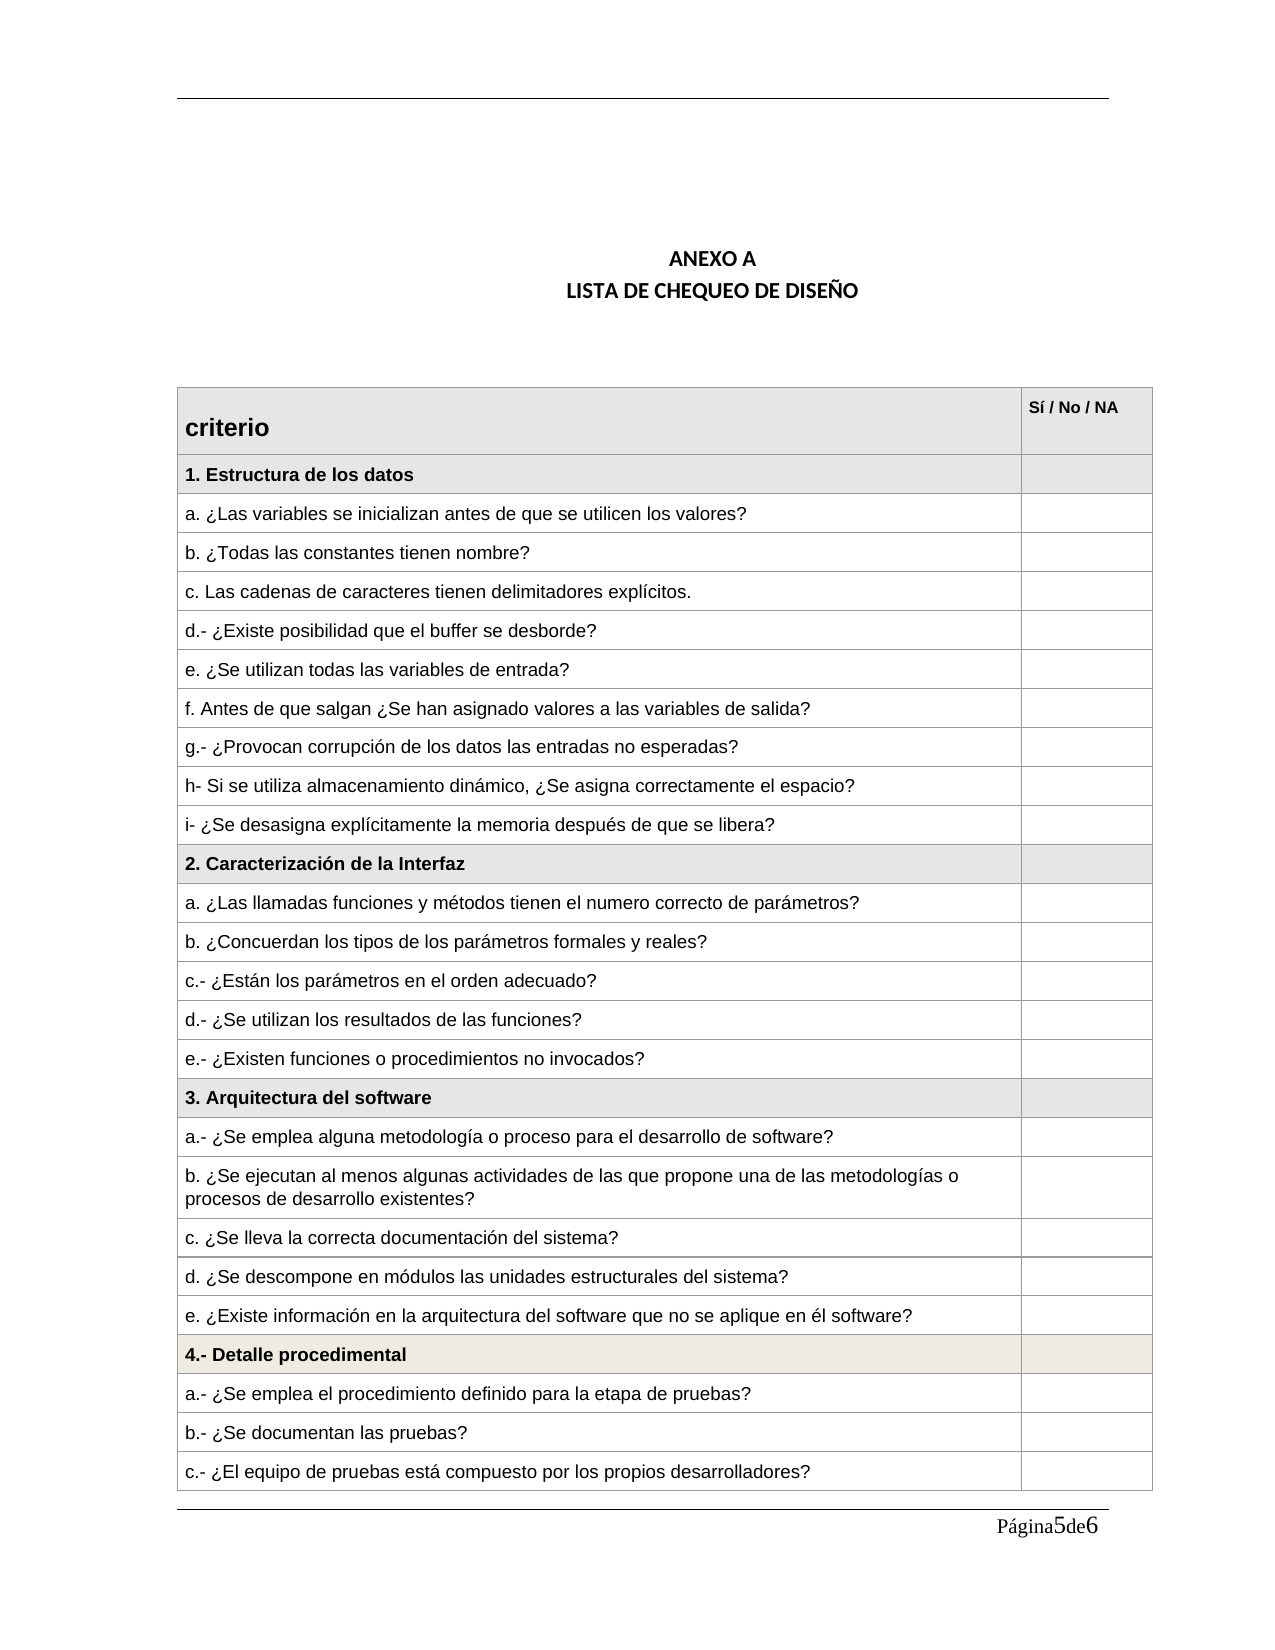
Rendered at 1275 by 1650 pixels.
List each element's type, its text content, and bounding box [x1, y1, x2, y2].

table_cell 3. Arquitectura del software [178, 1079, 1021, 1117]
table_cell [1022, 1413, 1152, 1451]
table_cell [1022, 923, 1152, 961]
table_cell [1022, 494, 1152, 532]
table_cell [1022, 1157, 1152, 1217]
table_cell e.- ¿Existen funciones o procedimientos no invocados? [178, 1040, 1021, 1078]
table_header criterio [178, 388, 1021, 454]
table_cell a. ¿Las variables se inicializan antes de que se utilicen los valores? [178, 494, 1021, 532]
table_cell [1022, 1079, 1152, 1117]
table_cell [1022, 1374, 1152, 1412]
table_cell a.- ¿Se emplea alguna metodología o proceso para el desarrollo de software? [178, 1118, 1021, 1156]
table_cell f. Antes de que salgan ¿Se han asignado valores a las variables de salida? [178, 689, 1021, 727]
table_cell [1022, 806, 1152, 844]
table_cell [1022, 1452, 1152, 1490]
table_cell [1022, 884, 1152, 922]
list ANEXO A [327, 244, 1098, 272]
table_cell c.- ¿Están los parámetros en el orden adecuado? [178, 962, 1021, 1000]
table_header Sí / No / NA [1022, 388, 1152, 454]
table_cell [1022, 1219, 1152, 1256]
table_cell h- Si se utiliza almacenamiento dinámico, ¿Se asigna correctamente el espacio? [178, 767, 1021, 805]
table_cell e. ¿Se utilizan todas las variables de entrada? [178, 650, 1021, 688]
table_cell [1022, 650, 1152, 688]
table_cell b. ¿Concuerdan los tipos de los parámetros formales y reales? [178, 923, 1021, 961]
table_cell b. ¿Se ejecutan al menos algunas actividades de las que propone una de las metodologías o procesos de desarrollo existentes? [178, 1157, 1021, 1217]
table_cell [1022, 1258, 1152, 1295]
table_cell [1022, 611, 1152, 649]
table_cell b.- ¿Se documentan las pruebas? [178, 1413, 1021, 1451]
table_cell [1022, 767, 1152, 805]
table_cell [1022, 1296, 1152, 1334]
table_cell d. ¿Se descompone en módulos las unidades estructurales del sistema? [178, 1258, 1021, 1295]
table_cell a.- ¿Se emplea el procedimiento definido para la etapa de pruebas? [178, 1374, 1021, 1412]
table_cell [1022, 1001, 1152, 1039]
table_cell 1. Estructura de los datos [178, 455, 1021, 493]
table_cell [1022, 689, 1152, 727]
table_cell d.- ¿Existe posibilidad que el buffer se desborde? [178, 611, 1021, 649]
table_cell d.- ¿Se utilizan los resultados de las funciones? [178, 1001, 1021, 1039]
table_cell c.- ¿El equipo de pruebas está compuesto por los propios desarrolladores? [178, 1452, 1021, 1490]
table_cell 4.- Detalle procedimental [178, 1335, 1021, 1373]
table_cell c. Las cadenas de caracteres tienen delimitadores explícitos. [178, 572, 1021, 610]
table_cell [1022, 962, 1152, 1000]
table_cell [1022, 572, 1152, 610]
table_cell c. ¿Se lleva la correcta documentación del sistema? [178, 1219, 1021, 1256]
table_cell a. ¿Las llamadas funciones y métodos tienen el numero correcto de parámetros? [178, 884, 1021, 922]
table_cell [1022, 455, 1152, 493]
table_cell 2. Caracterización de la Interfaz [178, 845, 1021, 883]
table_cell [1022, 533, 1152, 571]
table_cell i- ¿Se desasigna explícitamente la memoria después de que se libera? [178, 806, 1021, 844]
table_cell e. ¿Existe información en la arquitectura del software que no se aplique en él software? [178, 1296, 1021, 1334]
table_cell b. ¿Todas las constantes tienen nombre? [178, 533, 1021, 571]
table_cell [1022, 1118, 1152, 1156]
table_cell [1022, 1335, 1152, 1373]
table_cell [1022, 728, 1152, 766]
table_cell [1022, 1040, 1152, 1078]
table_cell g.- ¿Provocan corrupción de los datos las entradas no esperadas? [178, 728, 1021, 766]
list LISTA DE CHEQUEO DE DISEÑO [327, 276, 1098, 304]
table_cell [1022, 845, 1152, 883]
